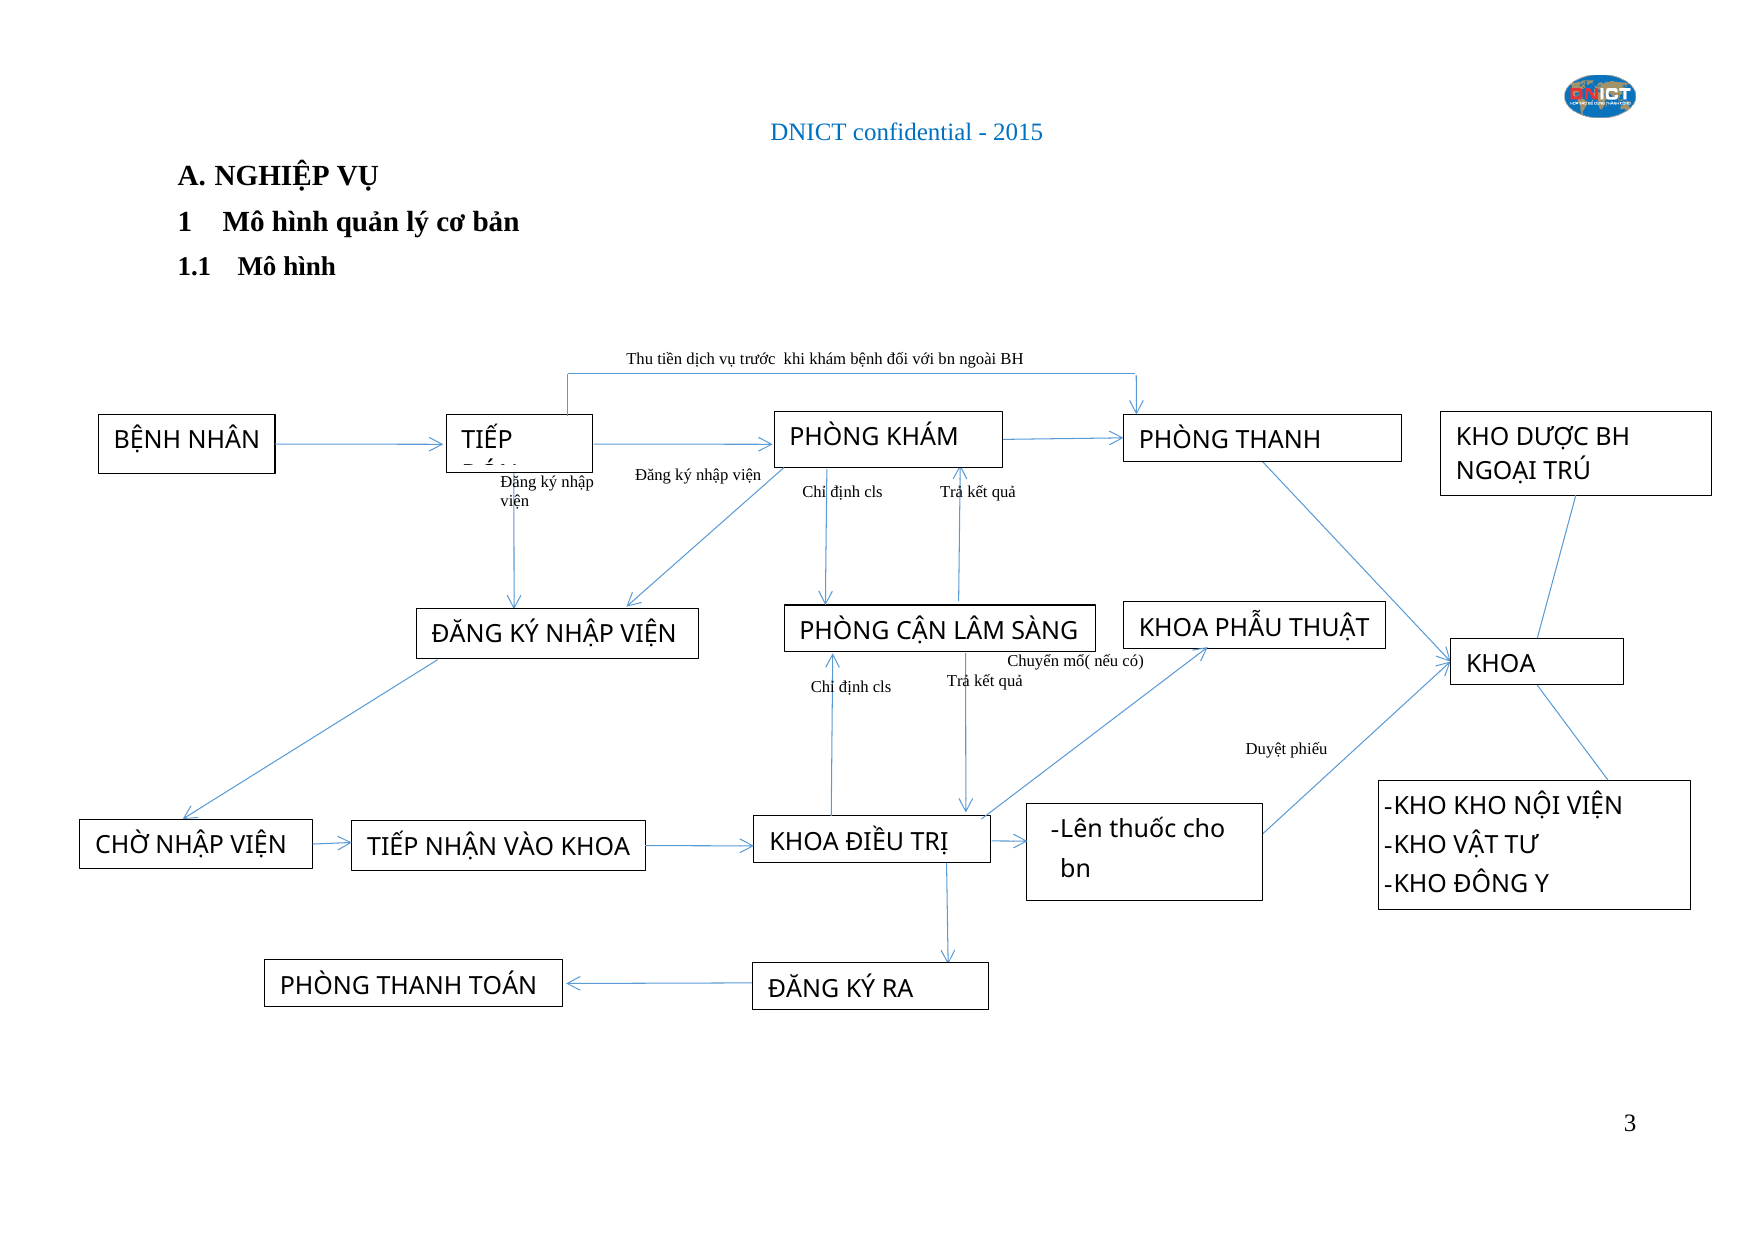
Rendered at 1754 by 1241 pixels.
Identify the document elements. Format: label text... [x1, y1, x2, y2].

subtitle Mô hình [177, 251, 1636, 282]
text NGHIỆP VỤ [177, 158, 1636, 192]
subtitle Mô hình quản lý cơ bản [177, 204, 1636, 238]
picture [1564, 75, 1636, 118]
